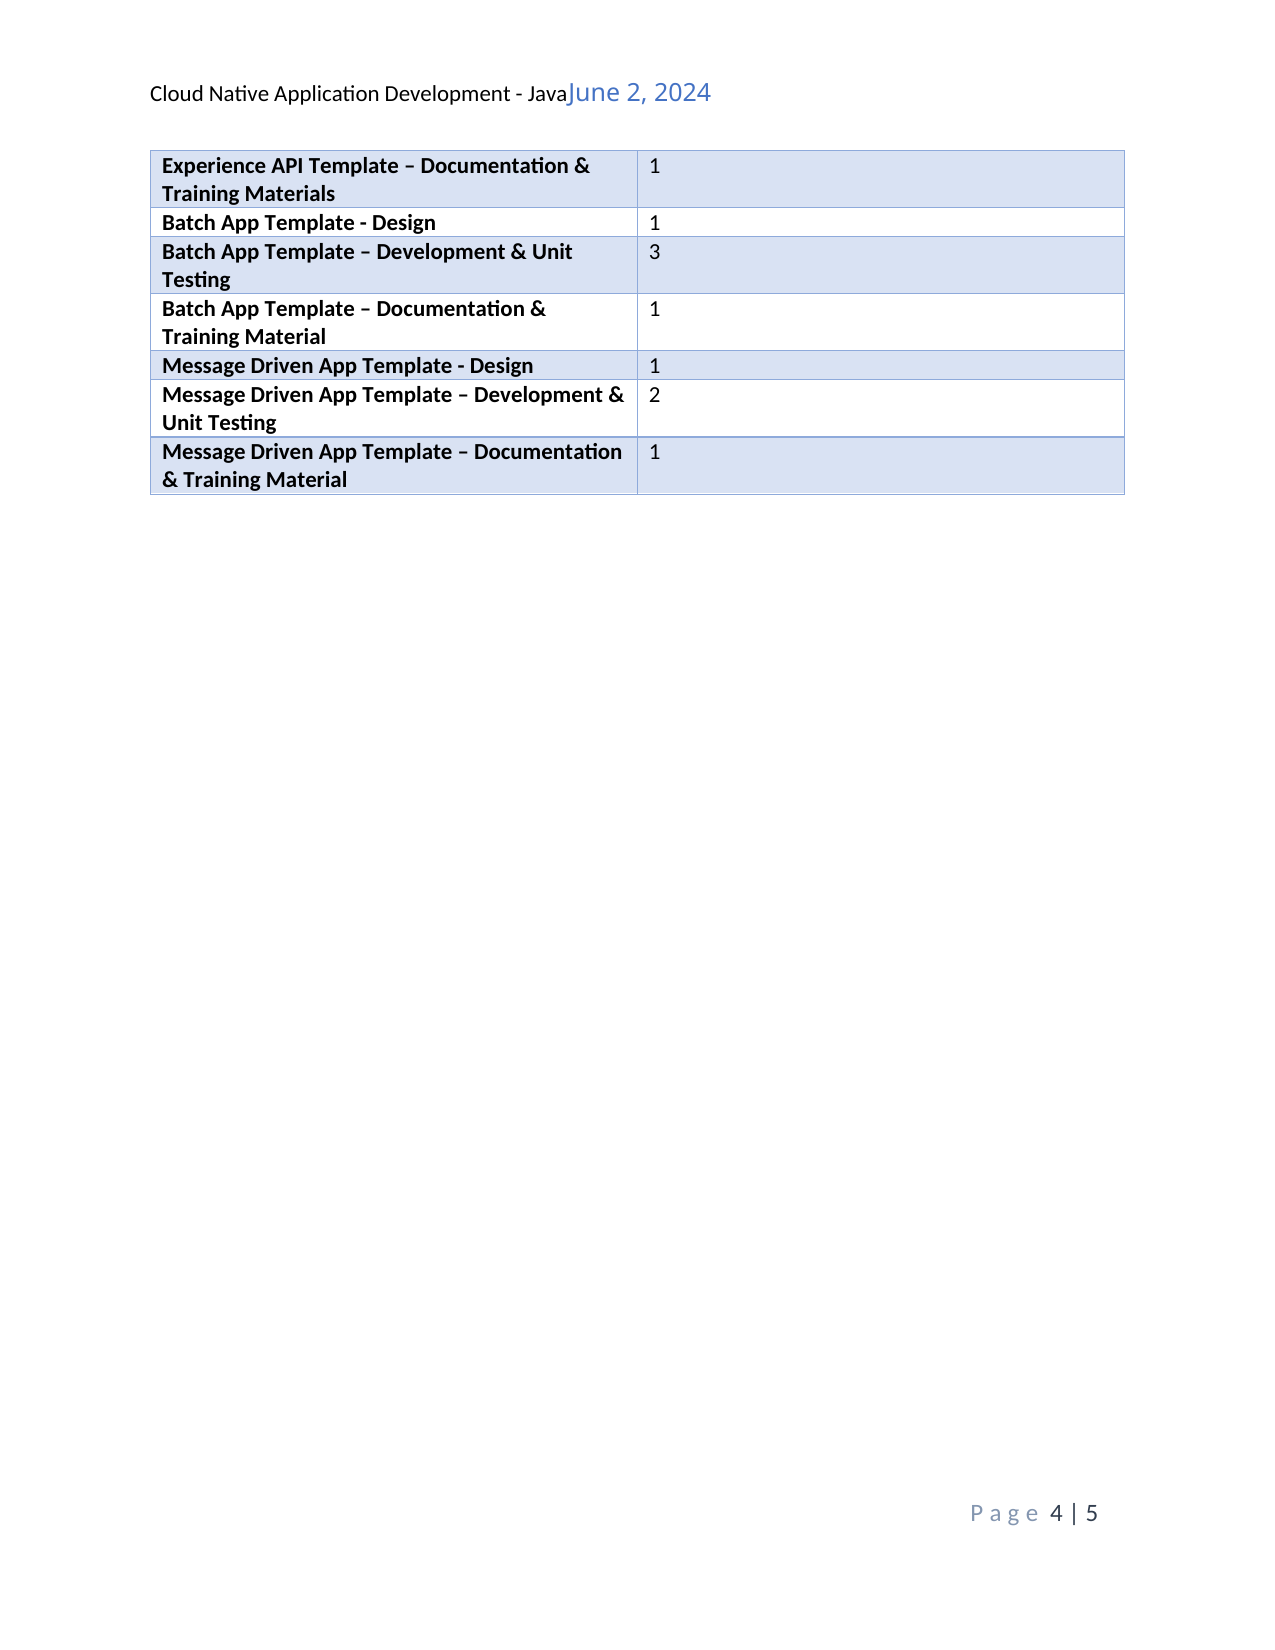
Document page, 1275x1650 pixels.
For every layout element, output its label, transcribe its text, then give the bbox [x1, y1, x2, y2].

table_cell 1 [638, 208, 1124, 236]
table_cell Message Driven App Template – Documentation & Training Material [151, 438, 637, 493]
table_cell Batch App Template – Development & Unit Testing [151, 237, 637, 293]
table_cell Batch App Template - Design [151, 208, 637, 236]
table_cell 1 [638, 294, 1124, 350]
table_cell 1 [638, 438, 1124, 493]
table_cell Batch App Template – Documentation & Training Material [151, 294, 637, 350]
table_cell 3 [638, 237, 1124, 293]
table_cell 1 [638, 151, 1124, 207]
table_cell Message Driven App Template – Development & Unit Testing [151, 380, 637, 436]
table_cell Experience API Template – Documentation & Training Materials [151, 151, 637, 207]
table_cell 1 [638, 351, 1124, 379]
table_cell Message Driven App Template - Design [151, 351, 637, 379]
table_cell 2 [638, 380, 1124, 436]
